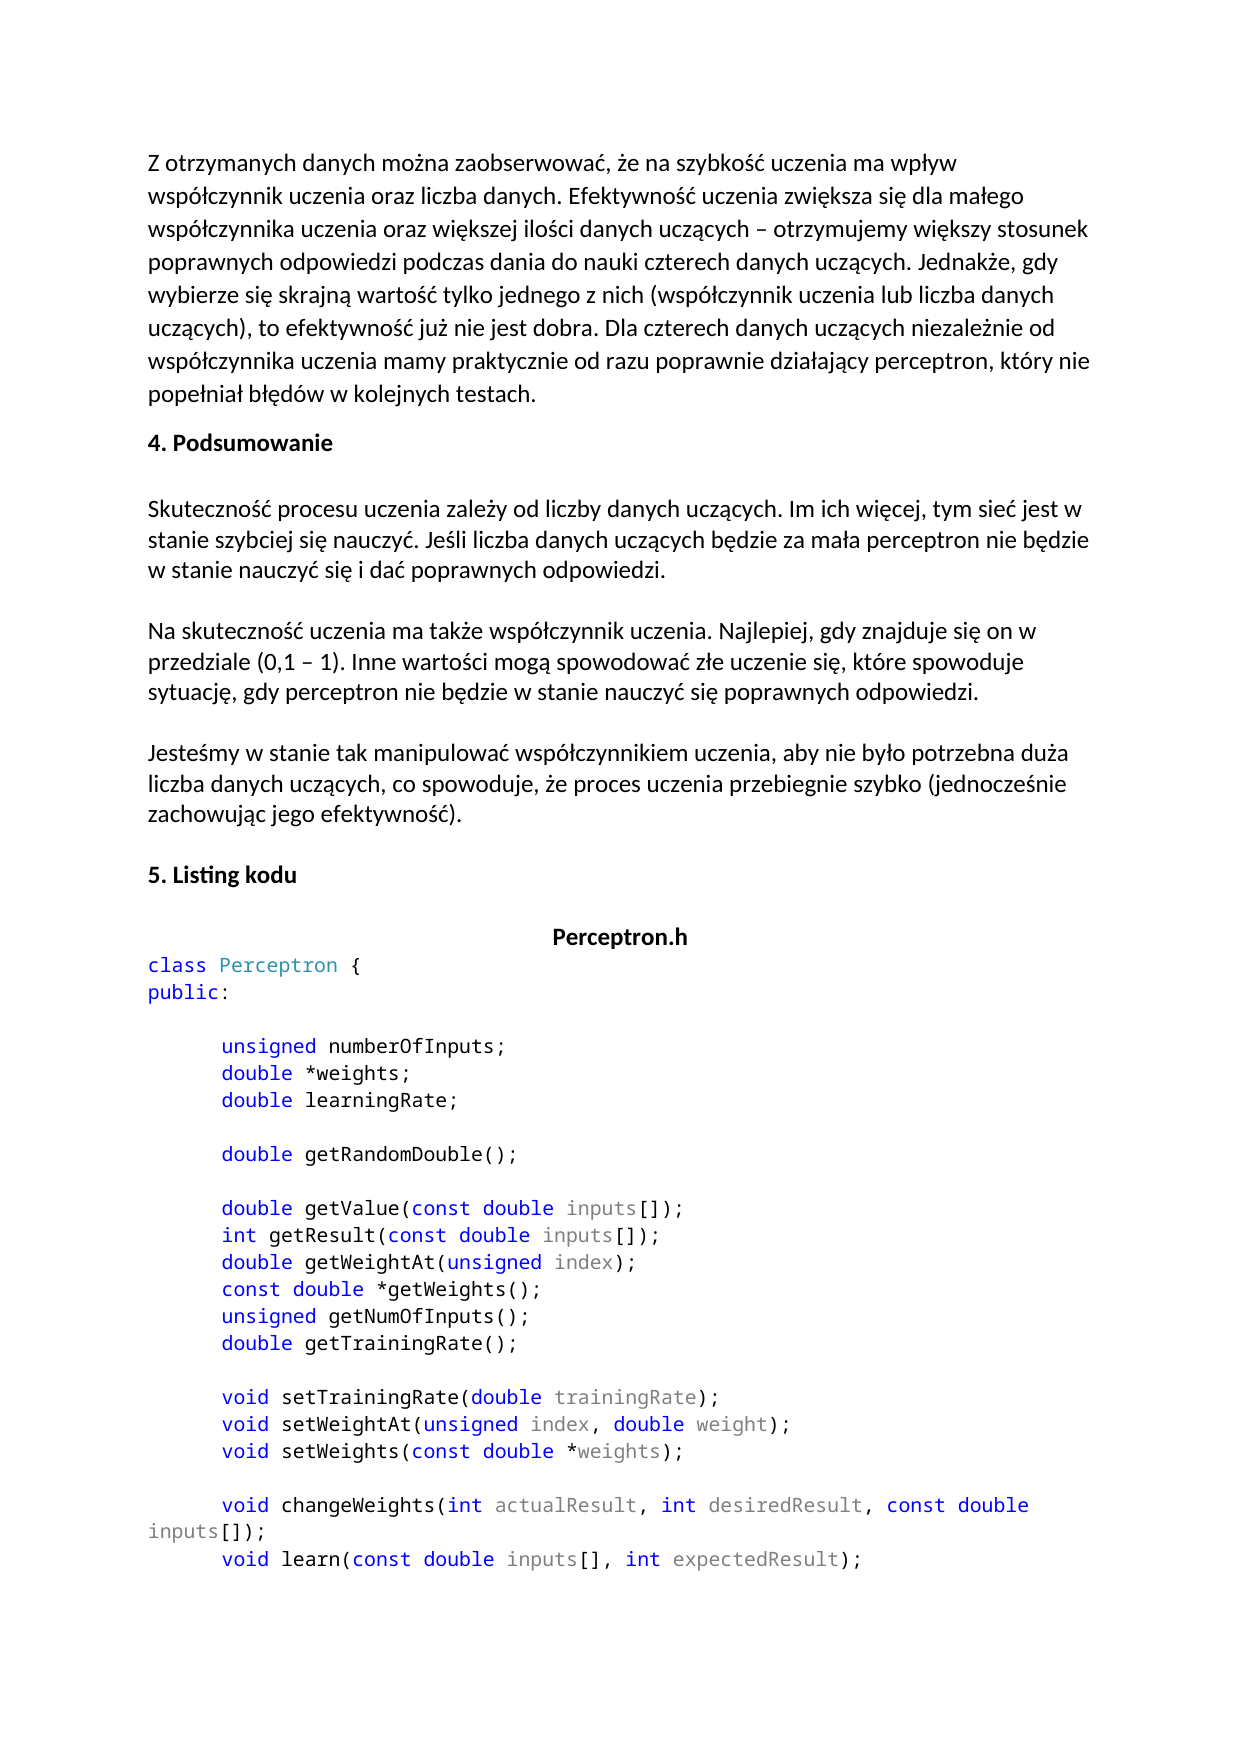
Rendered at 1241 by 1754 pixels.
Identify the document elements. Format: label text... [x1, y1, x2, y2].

text Na skuteczność uczenia ma także współczynnik uczenia. Najlepiej, gdy znajduje się on w przedziale (0,1 – 1). Inne wartości mogą spowodować złe uczenie się, które spowoduje sytuację, gdy perceptron nie będzie w stanie nauczyć się poprawnych odpowiedzi. [148, 616, 1093, 707]
text double getValue(const double inputs[]); [148, 1194, 1093, 1221]
text void learn(const double inputs[], int expectedResult); [148, 1545, 1093, 1572]
text double getRandomDouble(); [148, 1140, 1093, 1167]
text void setWeightAt(unsigned index, double weight); [148, 1410, 1093, 1437]
text public: [148, 978, 1093, 1005]
text Skuteczność procesu uczenia zależy od liczby danych uczących. Im ich więcej, tym sieć jest w stanie szybciej się nauczyć. Jeśli liczba danych uczących będzie za mała perceptron nie będzie w stanie nauczyć się i dać poprawnych odpowiedzi. [148, 493, 1093, 585]
text double getTrainingRate(); [148, 1329, 1093, 1356]
text 4. Podsumowanie [148, 428, 1093, 458]
text double getWeightAt(unsigned index); [148, 1248, 1093, 1275]
text unsigned getNumOfInputs(); [148, 1302, 1093, 1329]
text int getResult(const double inputs[]); [148, 1221, 1093, 1248]
text double learningRate; [148, 1086, 1093, 1113]
text unsigned numberOfInputs; [148, 1032, 1093, 1059]
text Jesteśmy w stanie tak manipulować współczynnikiem uczenia, aby nie było potrzebna duża liczba danych uczących, co spowoduje, że proces uczenia przebiegnie szybko (jednocześnie zachowując jego efektywność). [148, 738, 1093, 829]
text 5. Listing kodu [148, 860, 1093, 890]
text void setWeights(const double *weights); [148, 1437, 1093, 1464]
text class Perceptron { [148, 951, 1093, 978]
text Perceptron.h [148, 921, 1093, 951]
text void changeWeights(int actualResult, int desiredResult, const double inputs[]); [148, 1491, 1093, 1545]
text const double *getWeights(); [148, 1275, 1093, 1302]
text double *weights; [148, 1059, 1093, 1086]
text void setTrainingRate(double trainingRate); [148, 1383, 1093, 1410]
